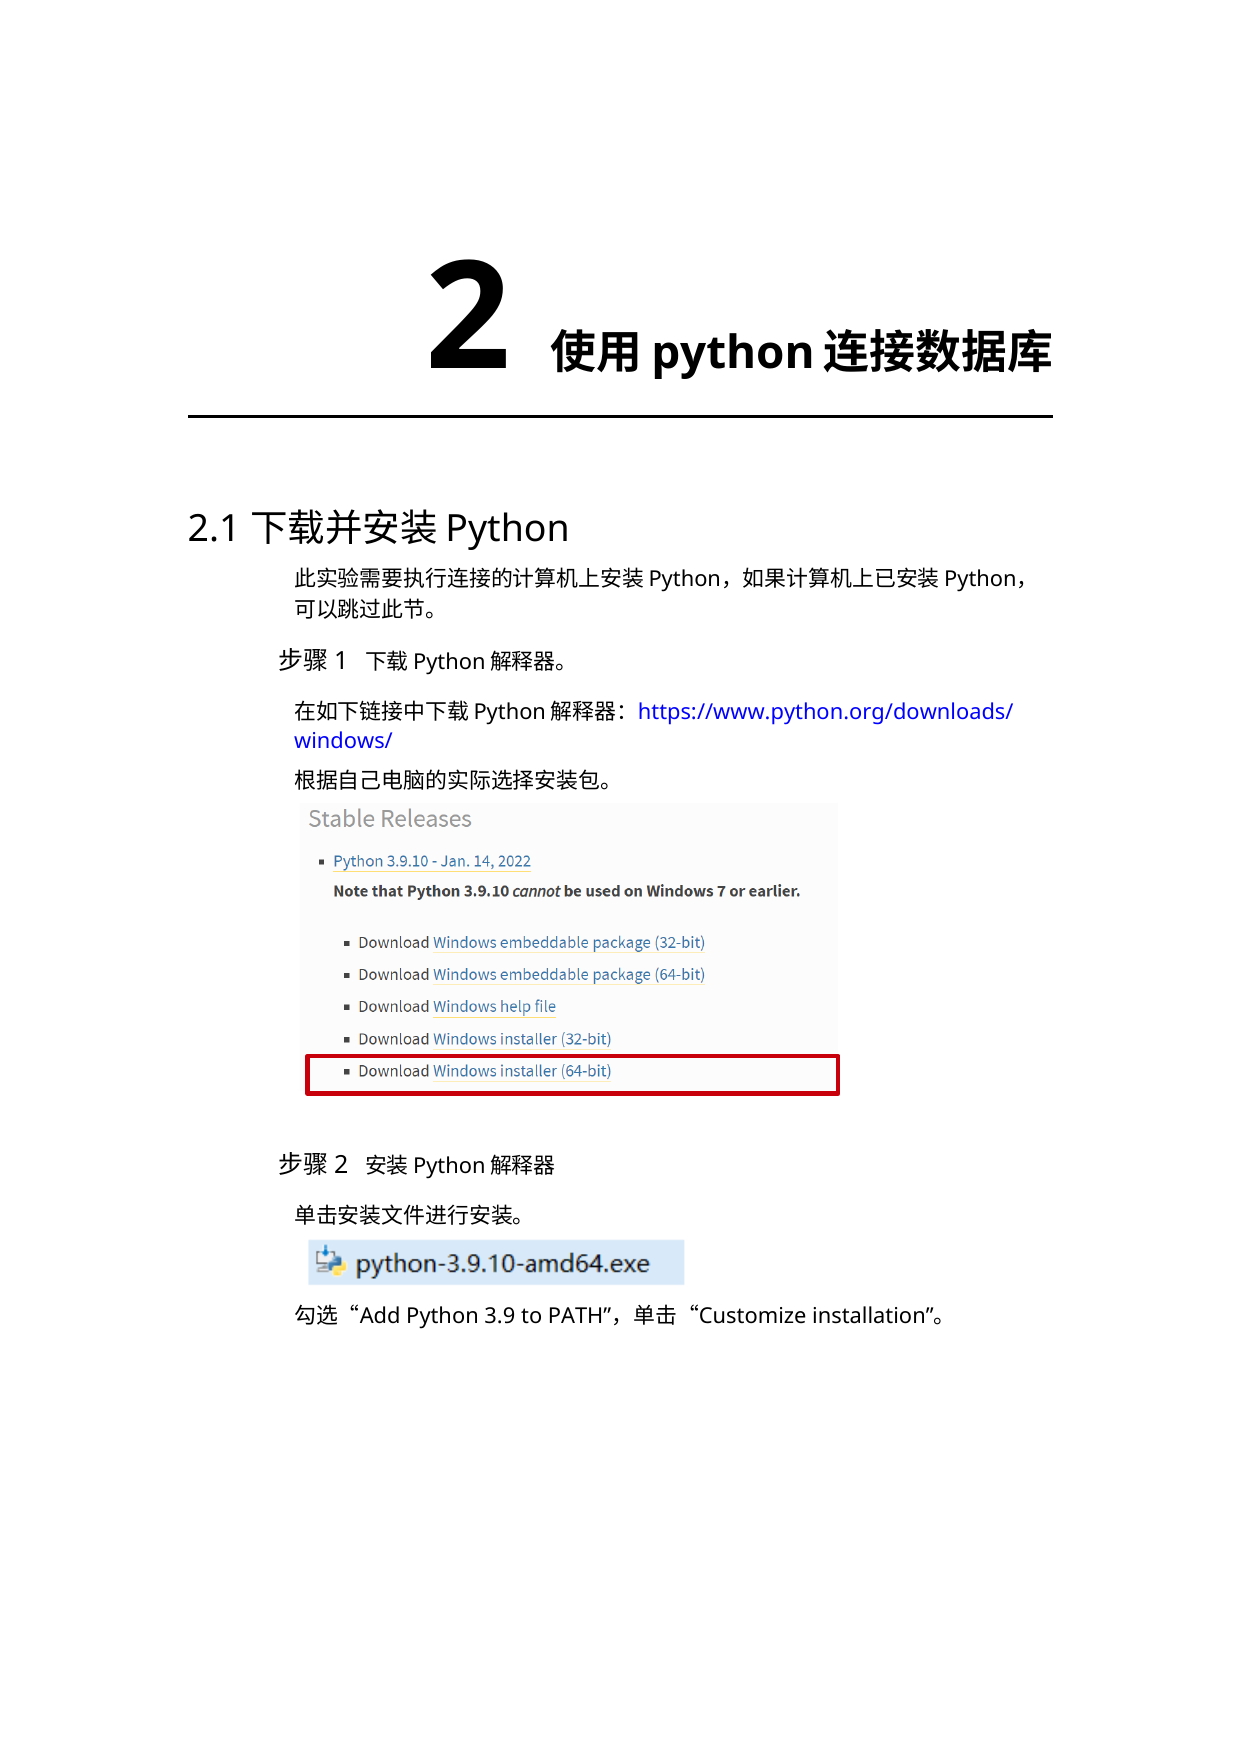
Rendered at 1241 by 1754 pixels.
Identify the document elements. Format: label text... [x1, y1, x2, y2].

text 勾选“Add Python 3.9 to PATH”，单击“Customize installation”。 [294, 1298, 1053, 1329]
subtitle 下载并安装Python [187, 501, 1053, 552]
list 下载Python解释器。 [348, 641, 1053, 677]
picture [293, 1237, 685, 1290]
list 安装Python解释器 [348, 1145, 1053, 1181]
text 根据自己电脑的实际选择安装包。 [294, 763, 1053, 795]
subtitle 使用python连接数据库 [187, 208, 1053, 418]
text 此实验需要执行连接的计算机上安装Python，如果计算机上已安装Python，可以跳过此节。 [294, 561, 1053, 624]
picture [299, 803, 838, 1091]
picture [310, 1058, 836, 1091]
text 单击安装文件进行安装。 [294, 1198, 1053, 1229]
text 在如下链接中下载Python解释器：https://www.python.org/downloads/windows/ [294, 694, 1053, 755]
